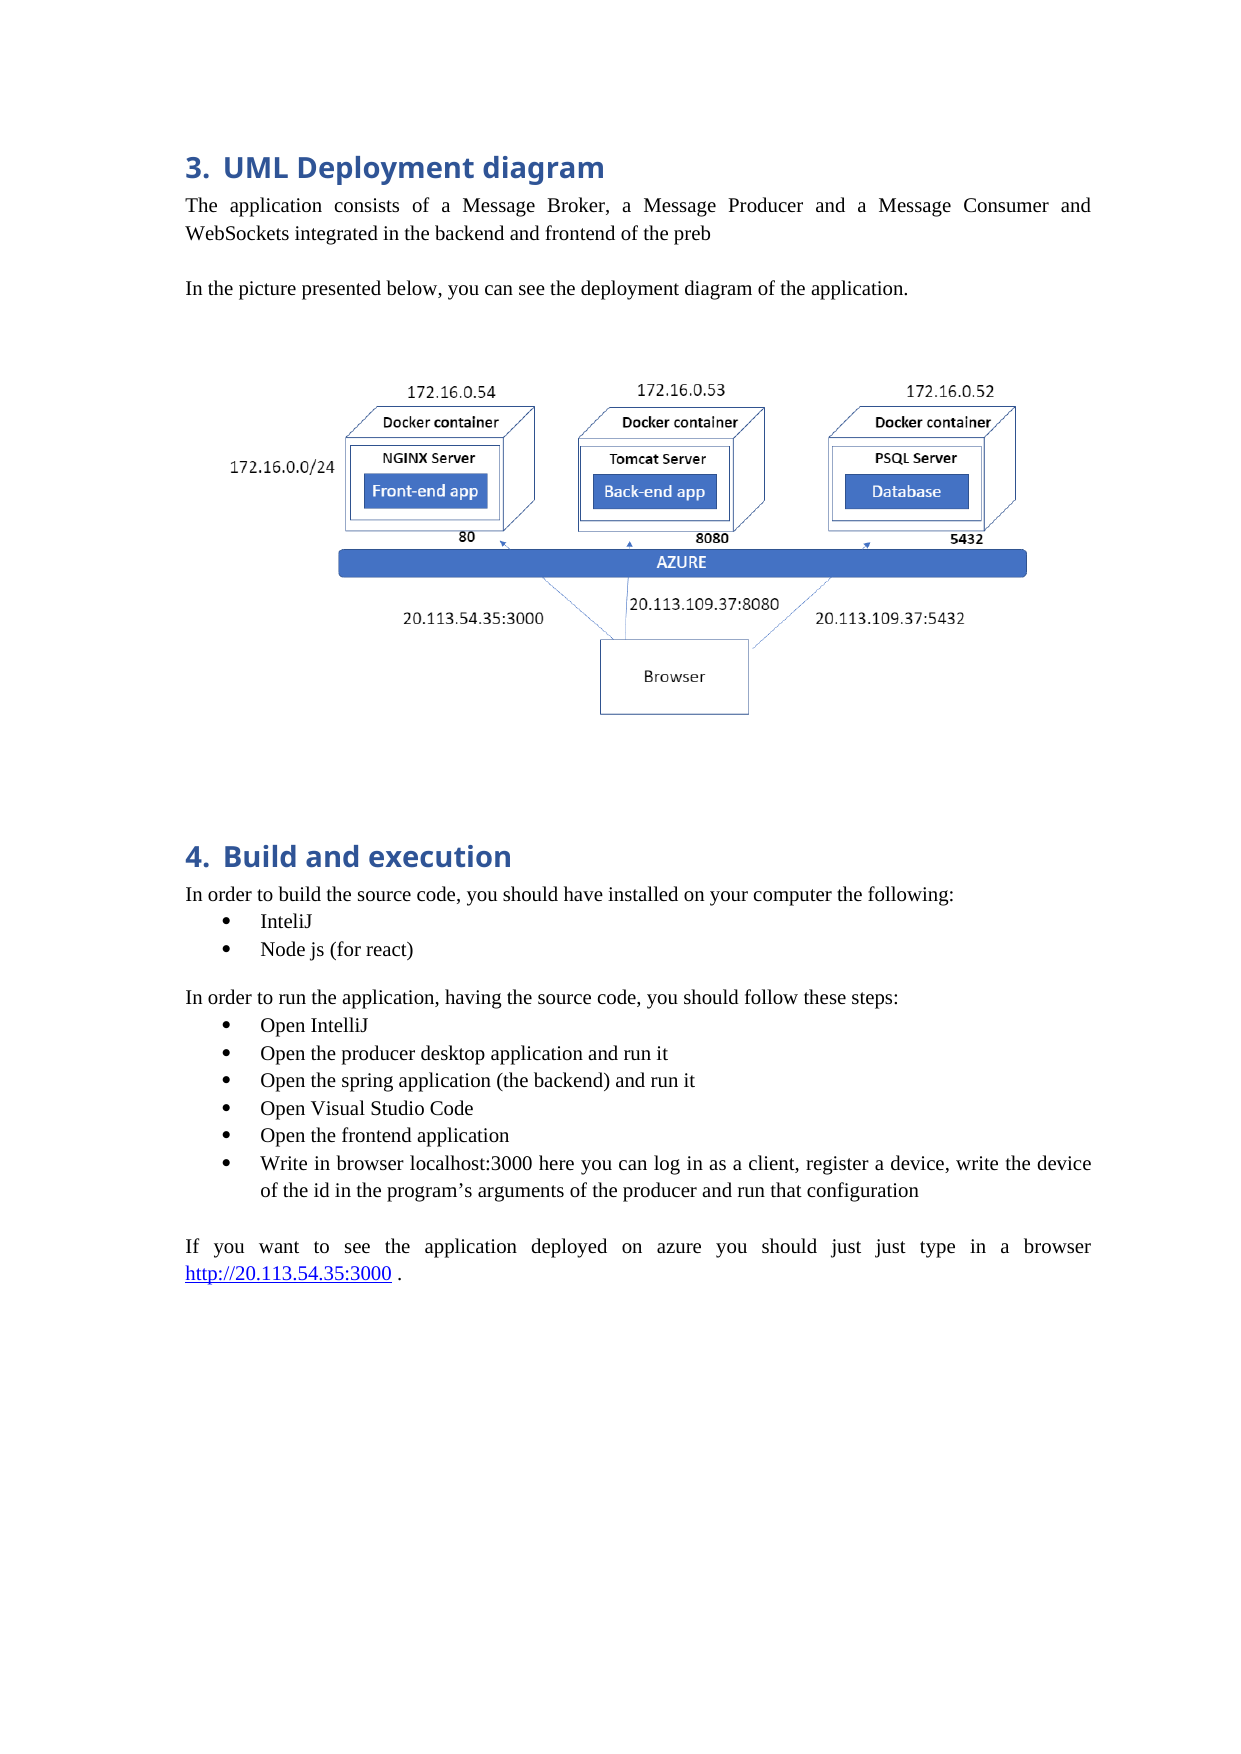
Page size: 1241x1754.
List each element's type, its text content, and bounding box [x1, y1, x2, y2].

list InteliJ [223, 909, 1093, 933]
list Write in browser localhost:3000 here you can log in as a client, register a device, write the device of the id in the program’s arguments of the producer and run that configuration [223, 1151, 1093, 1202]
picture [185, 331, 1130, 755]
text In order to build the source code, you should have installed on your computer the following: [185, 882, 1093, 906]
list Open the frontend application [223, 1123, 1093, 1147]
subtitle Build and execution [185, 836, 1093, 876]
list Node js (for react) [223, 937, 1093, 961]
list Open the spring application (the backend) and run it [223, 1068, 1093, 1092]
text The application consists of a Message Broker, a Message Producer and a Message Consumer and WebSockets integrated in the backend and frontend of the preb [185, 193, 1093, 245]
list Open Visual Studio Code [223, 1096, 1093, 1120]
subtitle UML Deployment diagram [185, 148, 1093, 187]
list Open IntelliJ [223, 1013, 1093, 1037]
text If you want to see the application deployed on azure you should just just type in a browser http://20.113.54.35:3000 . [185, 1234, 1093, 1285]
list Open the producer desktop application and run it [223, 1040, 1093, 1064]
text In the picture presented below, you can see the deployment diagram of the application. [185, 276, 1093, 300]
text In order to run the application, having the source code, you should follow these steps: [185, 985, 1093, 1009]
